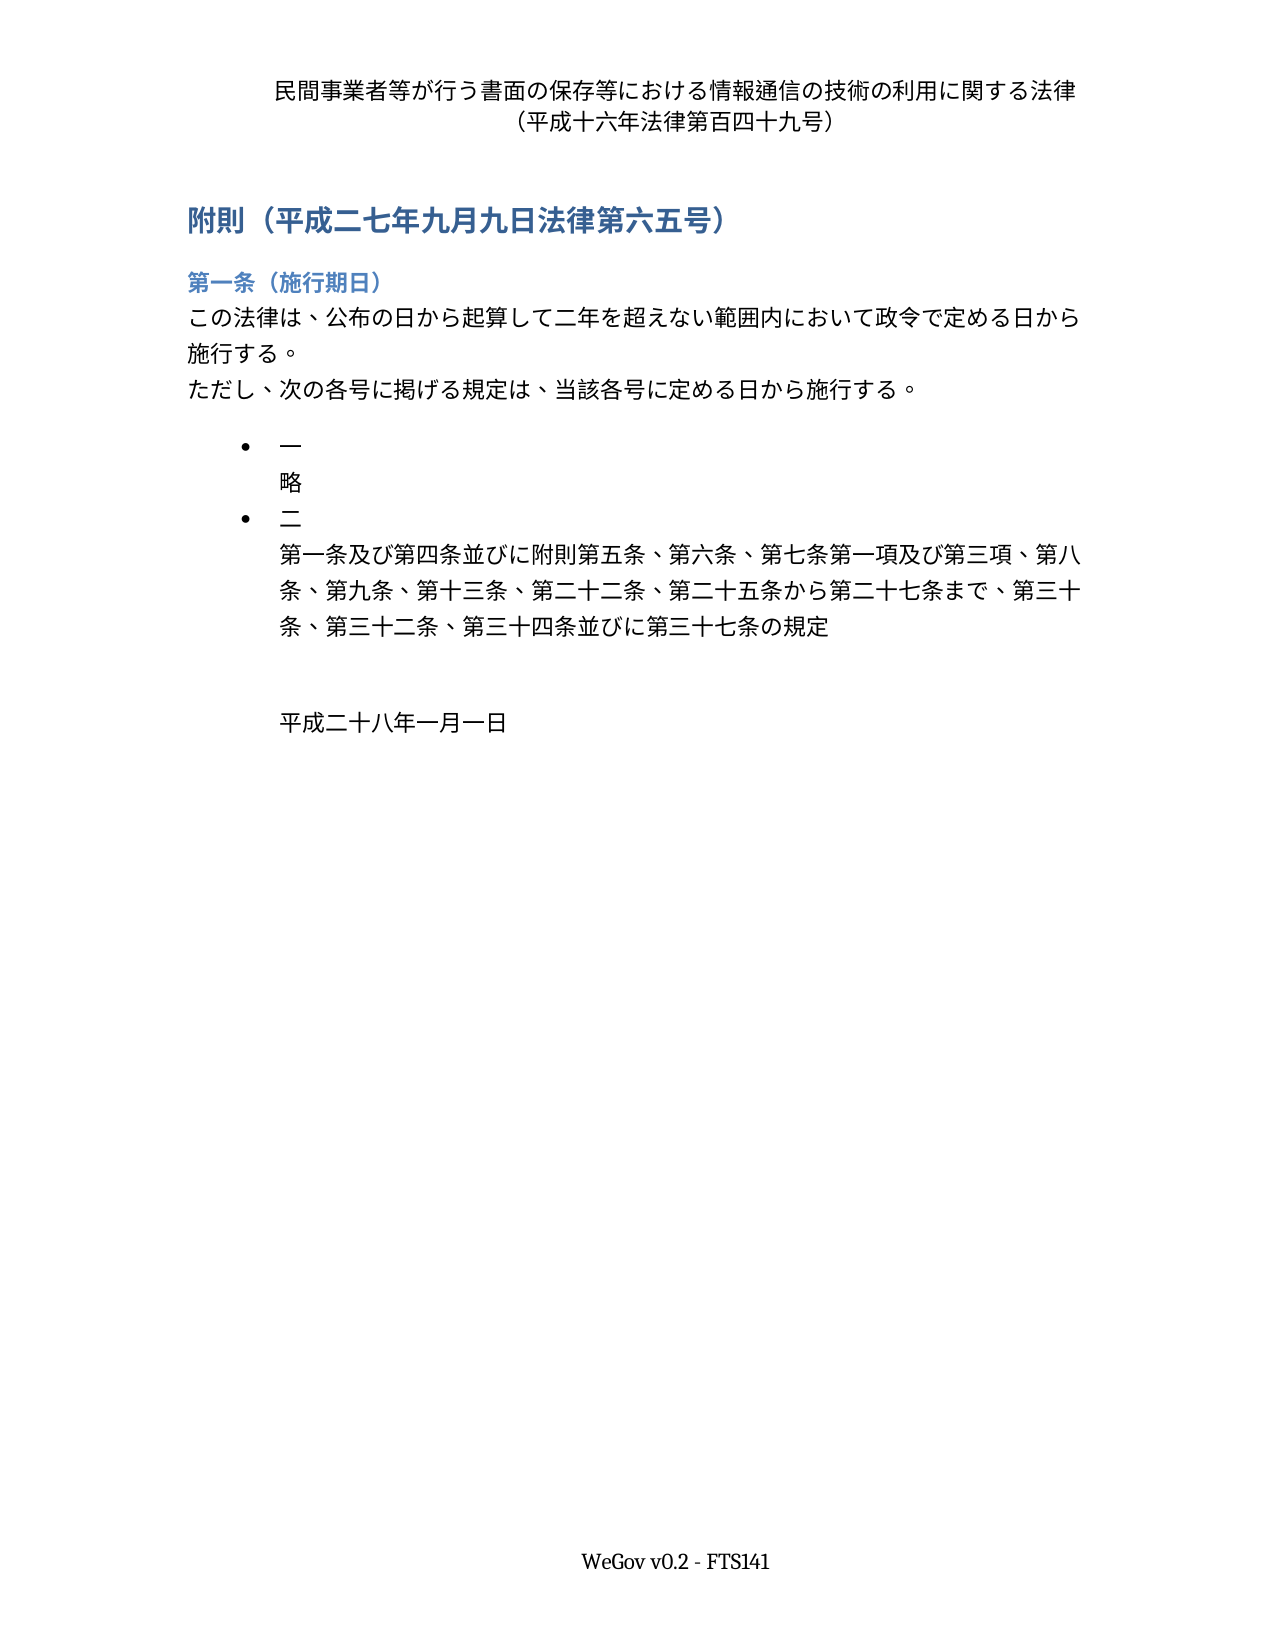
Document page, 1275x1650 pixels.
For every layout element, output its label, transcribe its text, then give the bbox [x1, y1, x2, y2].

text この法律は、公布の日から起算して二年を超えない範囲内において政令で定める日から施行する。 ただし、次の各号に掲げる規定は、当該各号に定める日から施行する。 [187, 302, 1087, 406]
list 一 略 [242, 431, 1087, 498]
list 二 第一条及び第四条並びに附則第五条、第六条、第七条第一項及び第三項、第八条、第九条、第十三条、第二十二条、第二十五条から第二十七条まで、第三十条、第三十二条、第三十四条並びに第三十七条の規定 平成二十八年一月一日 [242, 503, 1087, 738]
subtitle 第一条（施行期日） [187, 266, 1087, 298]
subtitle 附則（平成二七年九月九日法律第六五号） [187, 200, 1087, 240]
